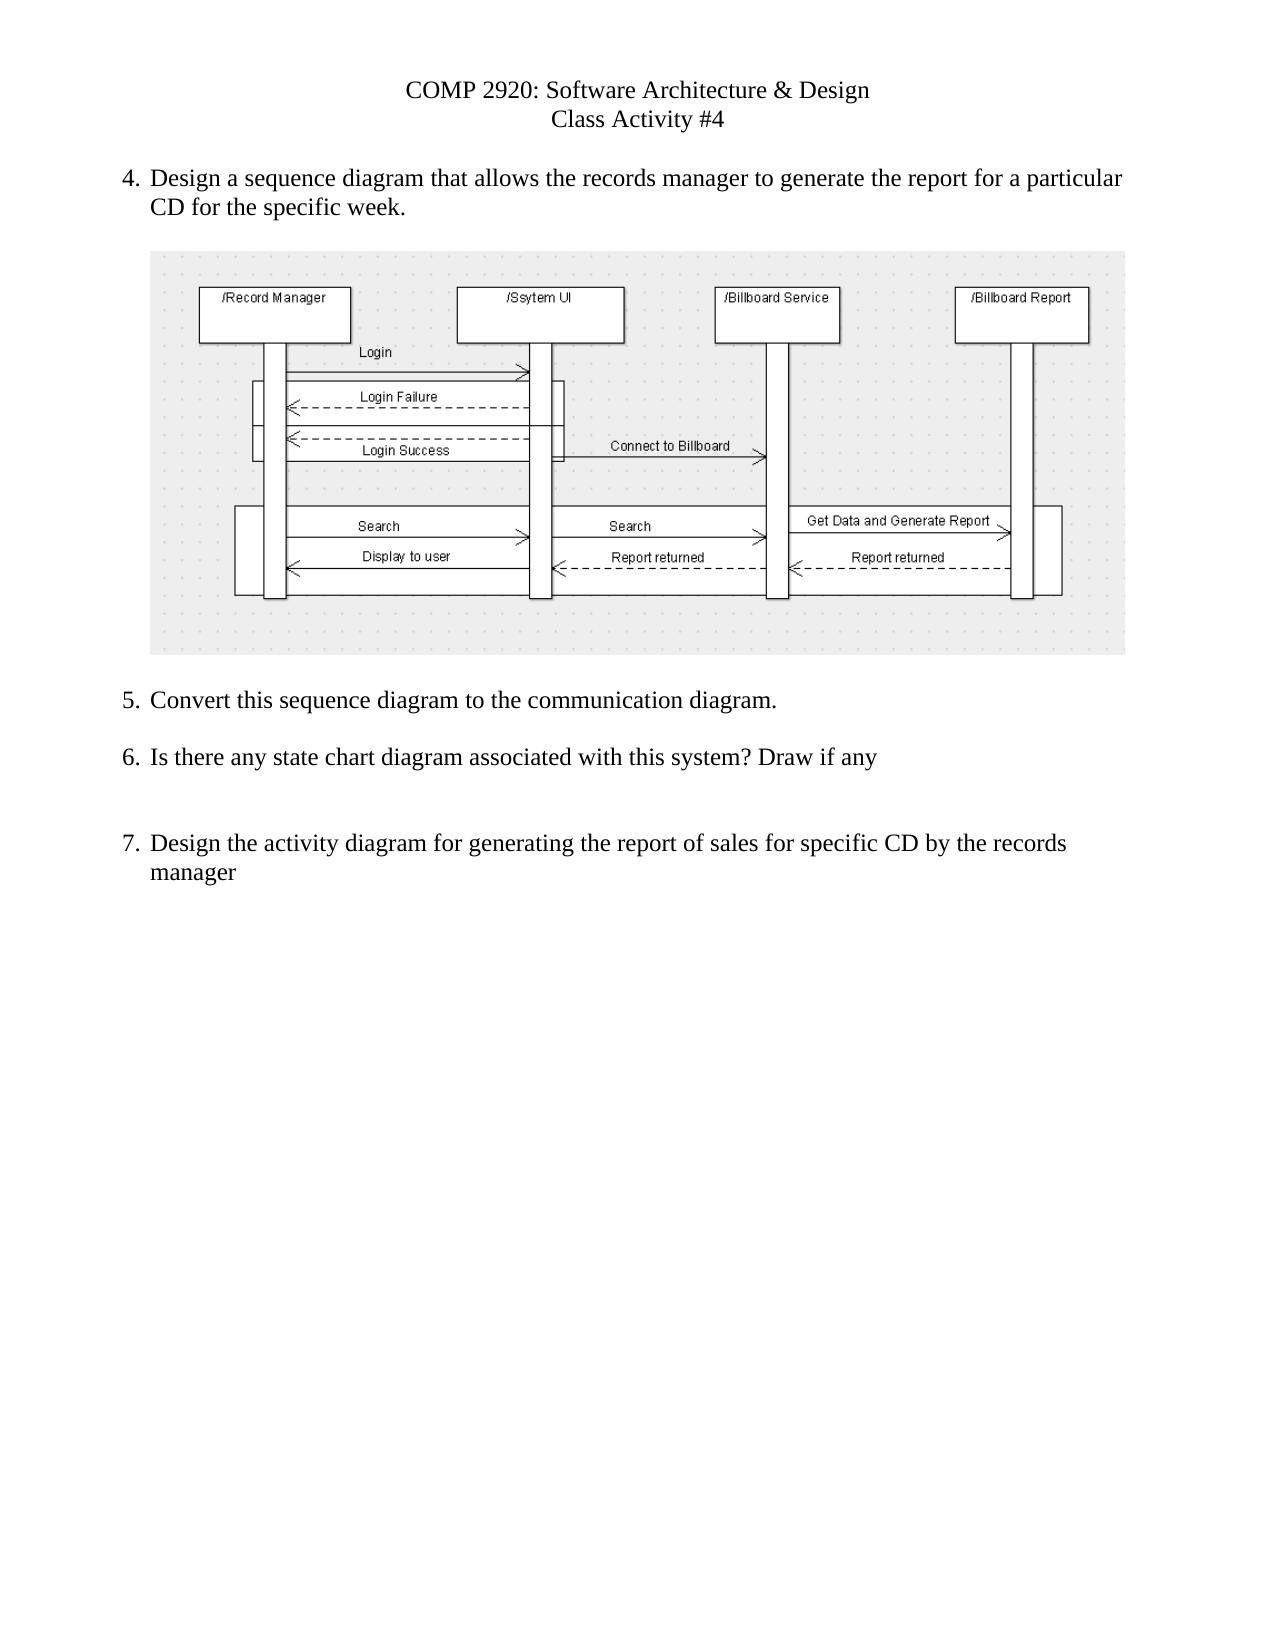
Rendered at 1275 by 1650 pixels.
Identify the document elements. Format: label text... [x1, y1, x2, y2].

picture [150, 251, 1125, 655]
list Is there any state chart diagram associated with this system? Draw if any [122, 742, 1125, 771]
list Design a sequence diagram that allows the records manager to generate the report for a particular CD for the specific week. [122, 163, 1125, 221]
list Convert this sequence diagram to the communication diagram. [122, 685, 1125, 713]
list Design the activity diagram for generating the report of sales for specific CD by the records manager [122, 828, 1125, 886]
